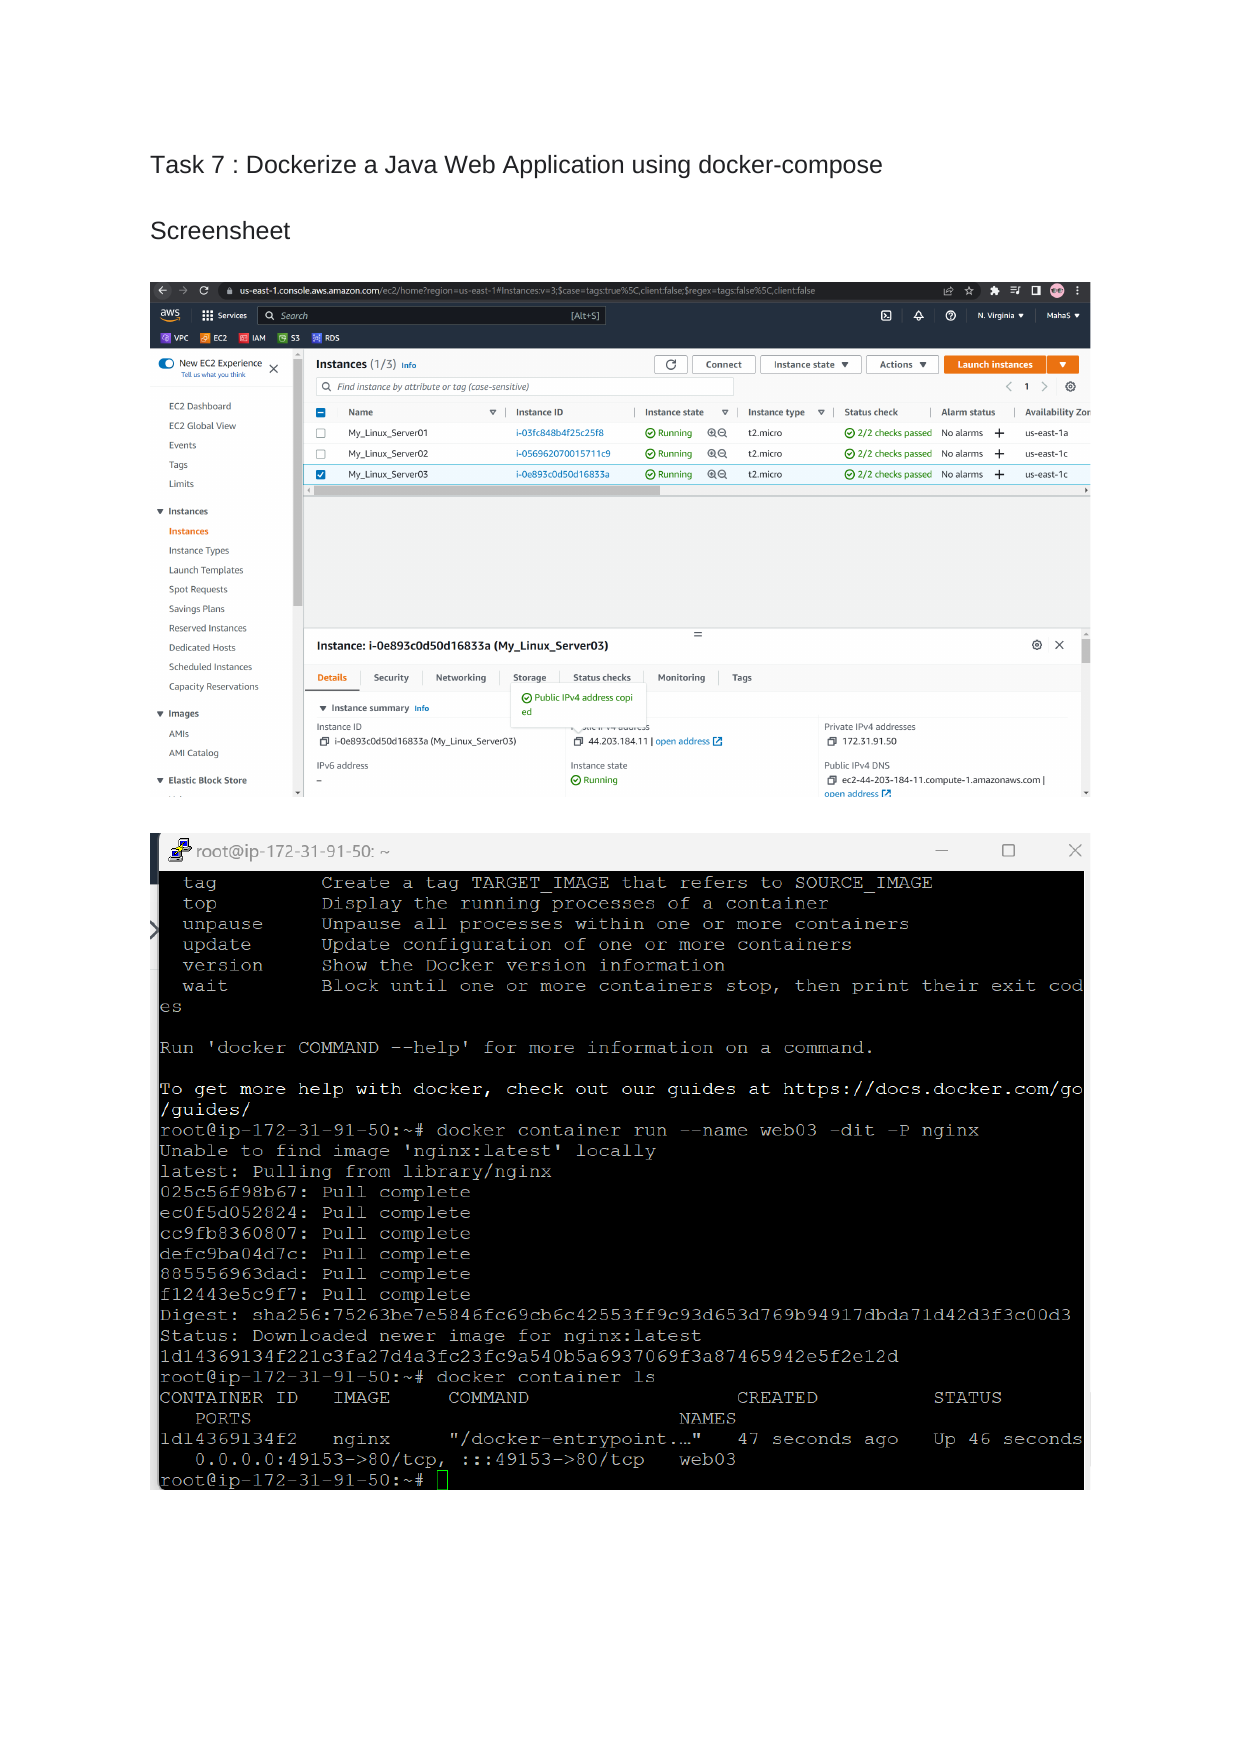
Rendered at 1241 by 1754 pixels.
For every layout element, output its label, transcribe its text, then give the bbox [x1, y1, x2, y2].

text Task 7 : Dockerize a Java Web Application using docker-compose Screensheet [150, 150, 1090, 245]
picture [150, 833, 1091, 1490]
picture [150, 282, 1091, 797]
